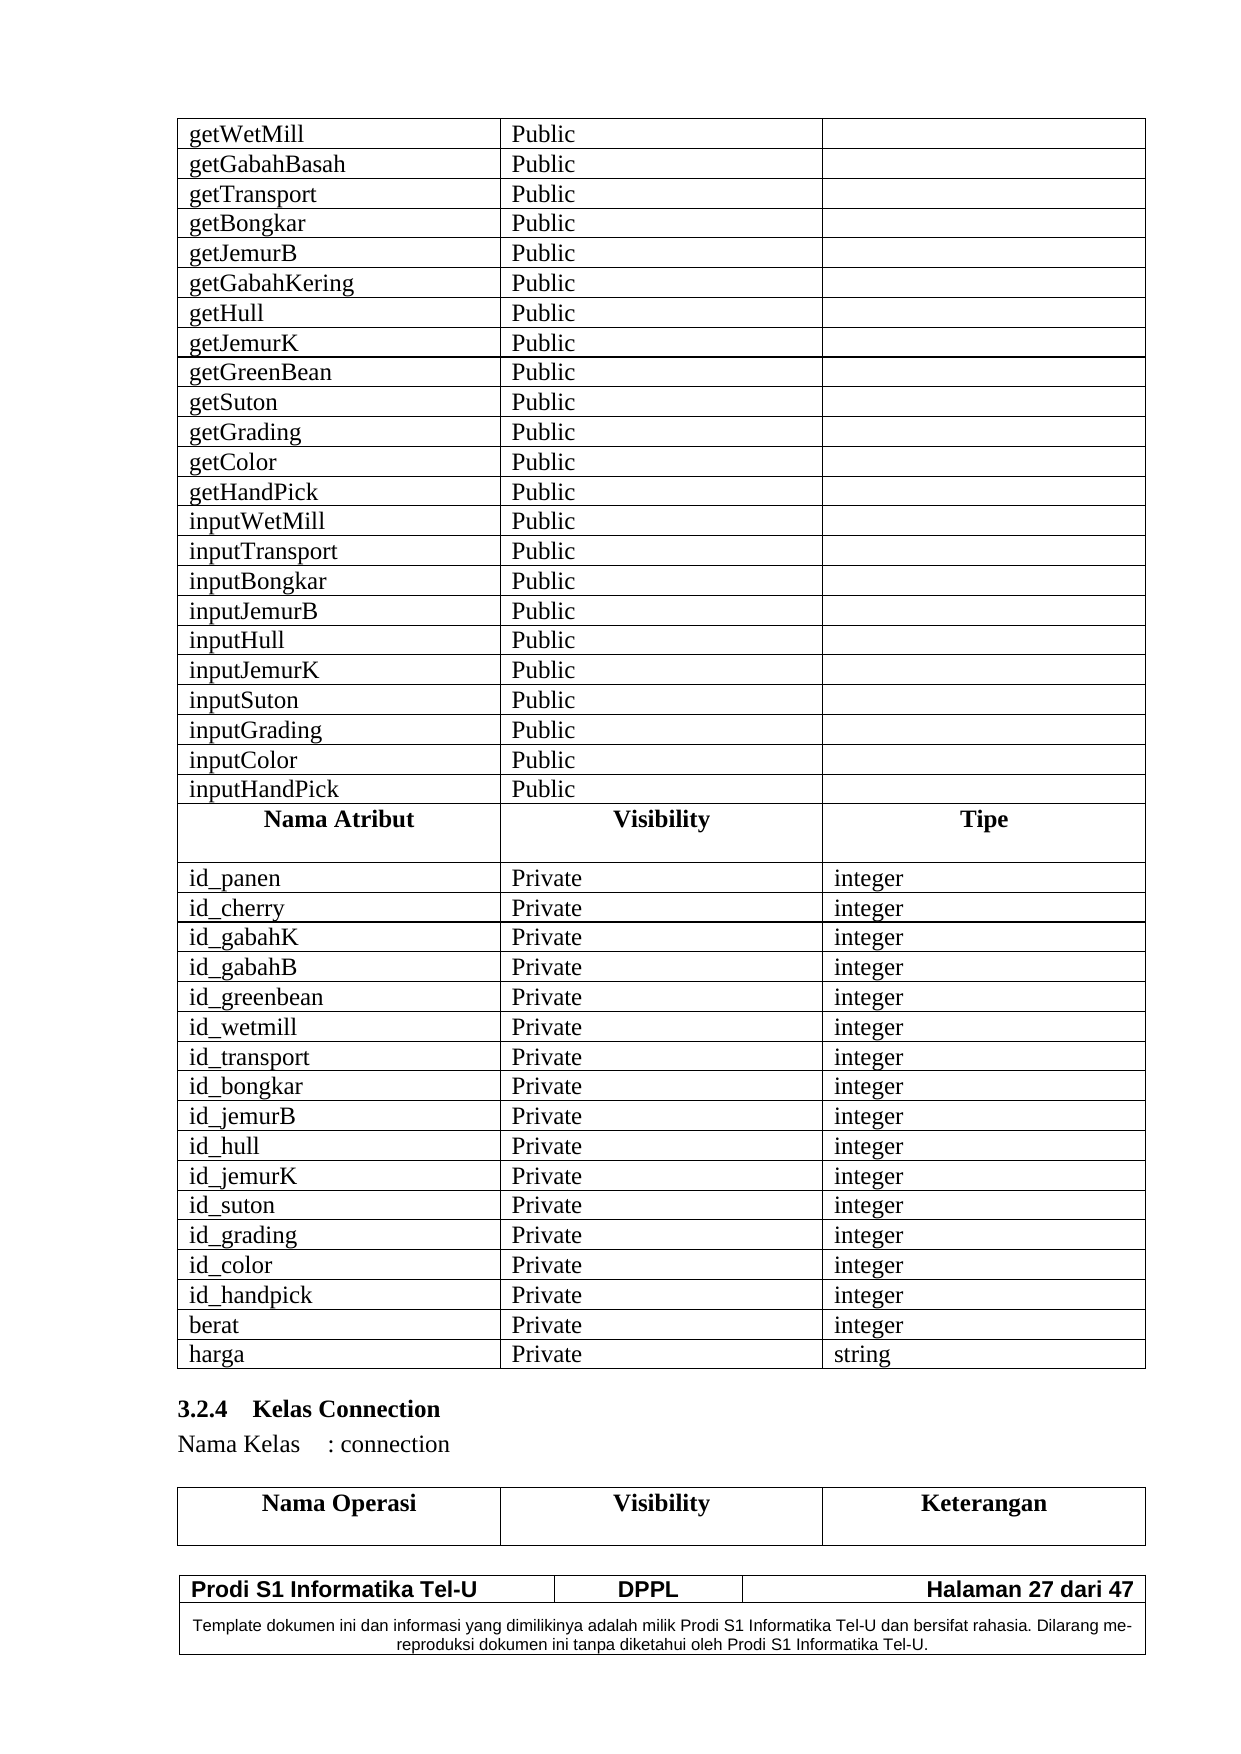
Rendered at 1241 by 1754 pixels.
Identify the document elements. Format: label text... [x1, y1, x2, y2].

table_cell Private [501, 863, 822, 892]
table_cell [823, 447, 1145, 476]
table_cell string [823, 1340, 1145, 1368]
table_cell Private [501, 1012, 822, 1041]
table_cell inputBongkar [178, 566, 500, 595]
table_cell [823, 149, 1145, 178]
table_cell getJemurK [178, 328, 500, 356]
table_cell inputJemurB [178, 596, 500, 624]
table_cell [823, 745, 1145, 773]
table_cell Private [501, 1280, 822, 1309]
table_cell getGabahBasah [178, 149, 500, 178]
table_cell [823, 655, 1145, 684]
table_cell id_wetmill [178, 1012, 500, 1041]
table_cell Private [501, 923, 822, 951]
table_cell id_color [178, 1250, 500, 1279]
table_header Nama Operasi [178, 1488, 500, 1545]
table_cell [823, 417, 1145, 446]
table_cell inputHandPick [178, 775, 500, 803]
table_cell inputTransport [178, 536, 500, 565]
table_cell Nama Atribut [178, 804, 500, 862]
table_cell getSuton [178, 387, 500, 416]
table_cell Public [501, 328, 822, 356]
table_cell id_cherry [178, 893, 500, 921]
table_cell inputHull [178, 626, 500, 654]
table_cell Private [501, 1161, 822, 1189]
table_cell integer [823, 1191, 1145, 1219]
table_cell Public [501, 477, 822, 505]
table_cell integer [823, 1310, 1145, 1338]
table_cell [823, 477, 1145, 505]
table_cell [823, 596, 1145, 624]
table_cell Visibility [501, 804, 822, 862]
table_cell Public [501, 149, 822, 178]
table_cell integer [823, 1071, 1145, 1100]
table_cell Public [501, 715, 822, 744]
table_cell getGrading [178, 417, 500, 446]
table_cell integer [823, 982, 1145, 1011]
text Nama Kelas : connection [177, 1429, 1122, 1458]
table_cell Private [501, 1220, 822, 1249]
table_cell Private [501, 1042, 822, 1070]
table_cell Public [501, 238, 822, 267]
table_cell Public [501, 596, 822, 624]
table_cell inputWetMill [178, 506, 500, 535]
table_cell Public [501, 506, 822, 535]
table_cell Public [501, 626, 822, 654]
table_cell harga [178, 1340, 500, 1368]
table_cell Public [501, 417, 822, 446]
table_cell getGreenBean [178, 358, 500, 386]
table_cell getTransport [178, 179, 500, 207]
table_cell Public [501, 179, 822, 207]
table_cell integer [823, 893, 1145, 921]
table_cell [823, 506, 1145, 535]
table_cell getBongkar [178, 209, 500, 237]
subtitle Kelas Connection [177, 1394, 1122, 1423]
table_cell integer [823, 1012, 1145, 1041]
table_cell Private [501, 1101, 822, 1130]
table_cell [823, 685, 1145, 714]
table_cell id_grading [178, 1220, 500, 1249]
table_header Visibility [501, 1488, 822, 1545]
table_cell Private [501, 1250, 822, 1279]
table_cell id_handpick [178, 1280, 500, 1309]
table_cell [823, 566, 1145, 595]
table_cell Tipe [823, 804, 1145, 862]
table_cell id_jemurB [178, 1101, 500, 1130]
table_cell [823, 268, 1145, 297]
table_cell [823, 387, 1145, 416]
table_cell integer [823, 1042, 1145, 1070]
table_cell Public [501, 298, 822, 327]
table_cell integer [823, 923, 1145, 951]
table_cell id_suton [178, 1191, 500, 1219]
table_cell integer [823, 952, 1145, 981]
table_cell getGabahKering [178, 268, 500, 297]
table_cell integer [823, 1161, 1145, 1189]
table_cell inputGrading [178, 715, 500, 744]
table_cell Public [501, 566, 822, 595]
table_cell integer [823, 863, 1145, 892]
table_cell [823, 238, 1145, 267]
table_cell integer [823, 1101, 1145, 1130]
table_cell integer [823, 1131, 1145, 1160]
table_header Keterangan [823, 1488, 1145, 1545]
table_cell id_greenbean [178, 982, 500, 1011]
table_cell getColor [178, 447, 500, 476]
table_cell berat [178, 1310, 500, 1338]
table_cell integer [823, 1250, 1145, 1279]
table_cell integer [823, 1220, 1145, 1249]
table_cell inputJemurK [178, 655, 500, 684]
table_cell [823, 626, 1145, 654]
table_cell getWetMill [178, 119, 500, 148]
table_cell integer [823, 1280, 1145, 1309]
table_cell Public [501, 655, 822, 684]
table_cell Public [501, 447, 822, 476]
table_cell Public [501, 685, 822, 714]
table_cell id_transport [178, 1042, 500, 1070]
table_cell Private [501, 1310, 822, 1338]
table_cell Public [501, 119, 822, 148]
table_cell [823, 179, 1145, 207]
table_cell Public [501, 775, 822, 803]
table_cell inputSuton [178, 685, 500, 714]
table_cell Public [501, 387, 822, 416]
table_cell getJemurB [178, 238, 500, 267]
table_cell Public [501, 358, 822, 386]
table_cell [823, 715, 1145, 744]
table_cell inputColor [178, 745, 500, 773]
table_cell [823, 298, 1145, 327]
table_cell Public [501, 536, 822, 565]
table_cell [823, 328, 1145, 356]
table_cell id_panen [178, 863, 500, 892]
table_cell id_jemurK [178, 1161, 500, 1189]
table_cell [823, 536, 1145, 565]
table_cell Public [501, 268, 822, 297]
table_cell Public [501, 745, 822, 773]
table_cell getHull [178, 298, 500, 327]
table_cell [823, 119, 1145, 148]
table_cell Private [501, 893, 822, 921]
table_cell id_bongkar [178, 1071, 500, 1100]
table_cell Private [501, 952, 822, 981]
table_cell Private [501, 1191, 822, 1219]
table_cell Private [501, 1071, 822, 1100]
table_cell Private [501, 1131, 822, 1160]
table_cell [823, 358, 1145, 386]
table_cell id_gabahB [178, 952, 500, 981]
table_cell getHandPick [178, 477, 500, 505]
table_cell id_gabahK [178, 923, 500, 951]
table_cell Private [501, 1340, 822, 1368]
table_cell [823, 209, 1145, 237]
table_cell id_hull [178, 1131, 500, 1160]
table_cell [823, 775, 1145, 803]
table_cell Private [501, 982, 822, 1011]
table_cell Public [501, 209, 822, 237]
